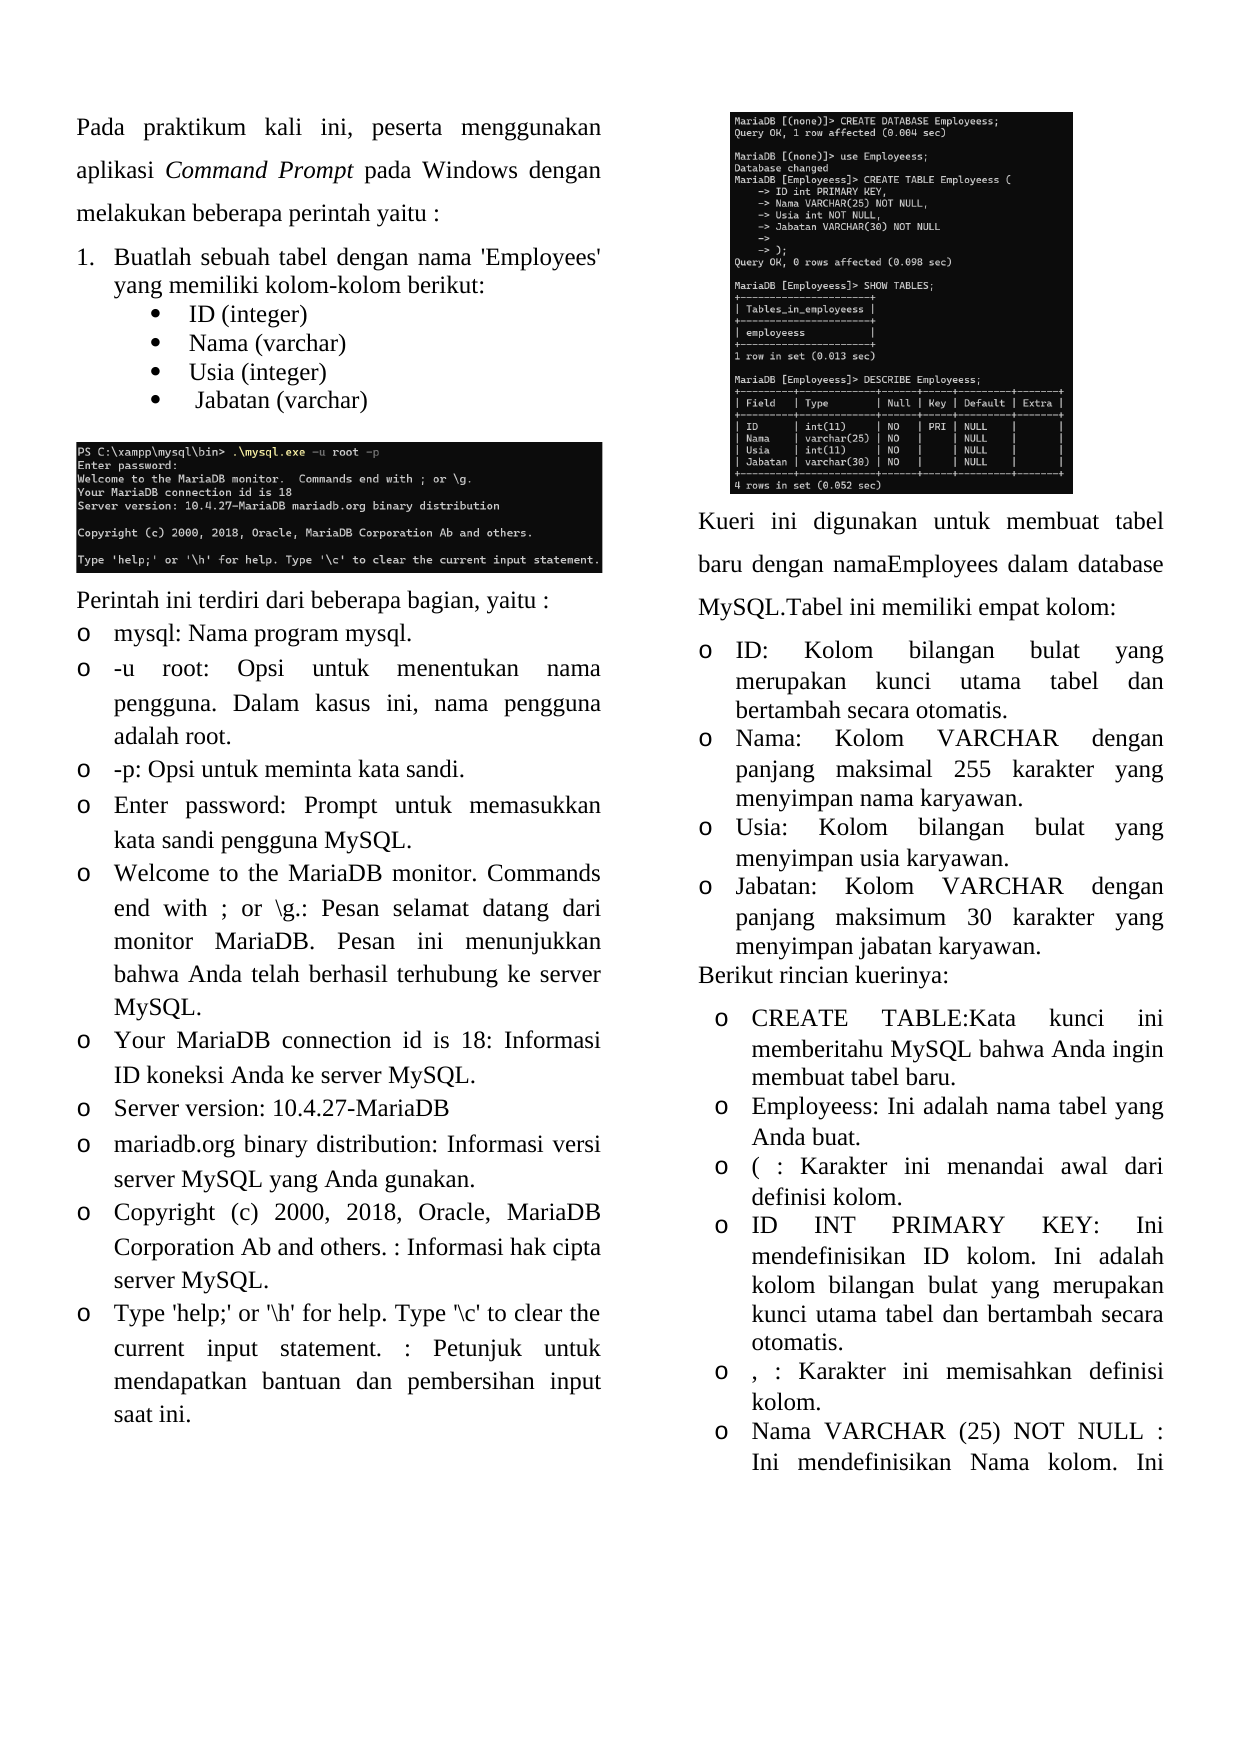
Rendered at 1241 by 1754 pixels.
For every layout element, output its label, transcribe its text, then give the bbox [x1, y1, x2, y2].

text Berikut rincian kuerinya: [698, 960, 1164, 988]
list CREATE TABLE:Kata kunci ini memberitahu MySQL bahwa Anda ingin membuat tabel baru. [714, 1003, 1164, 1091]
list Nama VARCHAR (25) NOT NULL : Ini mendefinisikan Nama kolom. Ini adalah kolom VARCHAR dengan panjang maksimum 25 karakter dan tidak boleh nol. [714, 1416, 1164, 1475]
list mysql: Nama program mysql. [76, 618, 601, 649]
list ID: Kolom bilangan bulat yang merupakan kunci utama tabel dan bertambah secara otomatis. [698, 635, 1164, 723]
list , : Karakter ini memisahkan definisi kolom. [714, 1356, 1164, 1416]
list Usia: Kolom bilangan bulat yang menyimpan usia karyawan. [698, 812, 1164, 871]
list Nama (varchar) [151, 328, 601, 357]
text Pada praktikum kali ini, peserta menggunakan aplikasi Command Prompt pada Windows dengan melakukan beberapa perintah yaitu : [76, 112, 601, 227]
list Nama: Kolom VARCHAR dengan panjang maksimal 255 karakter yang menyimpan nama karyawan. [698, 723, 1164, 812]
list Employeess: Ini adalah nama tabel yang Anda buat. [714, 1091, 1164, 1151]
list mariadb.org binary distribution: Informasi versi server MySQL yang Anda gunakan. [76, 1129, 601, 1192]
list ID (integer) [151, 299, 601, 328]
list Jabatan: Kolom VARCHAR dengan panjang maksimum 30 karakter yang menyimpan jabatan karyawan. [698, 871, 1164, 960]
list Usia (integer) [151, 357, 601, 385]
picture [730, 112, 1073, 494]
text Kueri ini digunakan untuk membuat tabel baru dengan namaEmployees dalam database MySQL.Tabel ini memiliki empat kolom: [698, 506, 1164, 621]
list Welcome to the MariaDB monitor. Commands end with ; or \g.: Pesan selamat datang dari monitor MariaDB. Pesan ini menunjukkan bahwa Anda telah berhasil terhubung ke server MySQL. [76, 858, 601, 1021]
picture [76, 442, 603, 573]
list Type 'help;' or '\h' for help. Type '\c' to clear the current input statement. : Petunjuk untuk mendapatkan bantuan dan pembersihan input saat ini. [76, 1298, 601, 1428]
list Server version: 10.4.27-MariaDB [76, 1093, 601, 1124]
list -p: Opsi untuk meminta kata sandi. [76, 754, 601, 785]
list Enter password: Prompt untuk memasukkan kata sandi pengguna MySQL. [76, 790, 601, 854]
list -u root: Opsi untuk menentukan nama pengguna. Dalam kasus ini, nama pengguna adalah root. [76, 653, 601, 750]
list Your MariaDB connection id is 18: Informasi ID koneksi Anda ke server MySQL. [76, 1025, 601, 1089]
text Perintah ini terdiri dari beberapa bagian, yaitu : [76, 585, 601, 613]
list ( : Karakter ini menandai awal dari definisi kolom. [714, 1151, 1164, 1210]
list Copyright (c) 2000, 2018, Oracle, MariaDB Corporation Ab and others. : Informasi hak cipta server MySQL. [76, 1197, 601, 1294]
list Jabatan (varchar) [151, 385, 601, 414]
list Buatlah sebuah tabel dengan nama 'Employees' yang memiliki kolom-kolom berikut: [76, 242, 601, 299]
list ID INT PRIMARY KEY: Ini mendefinisikan ID kolom. Ini adalah kolom bilangan bulat yang merupakan kunci utama tabel dan bertambah secara otomatis. [714, 1210, 1164, 1356]
